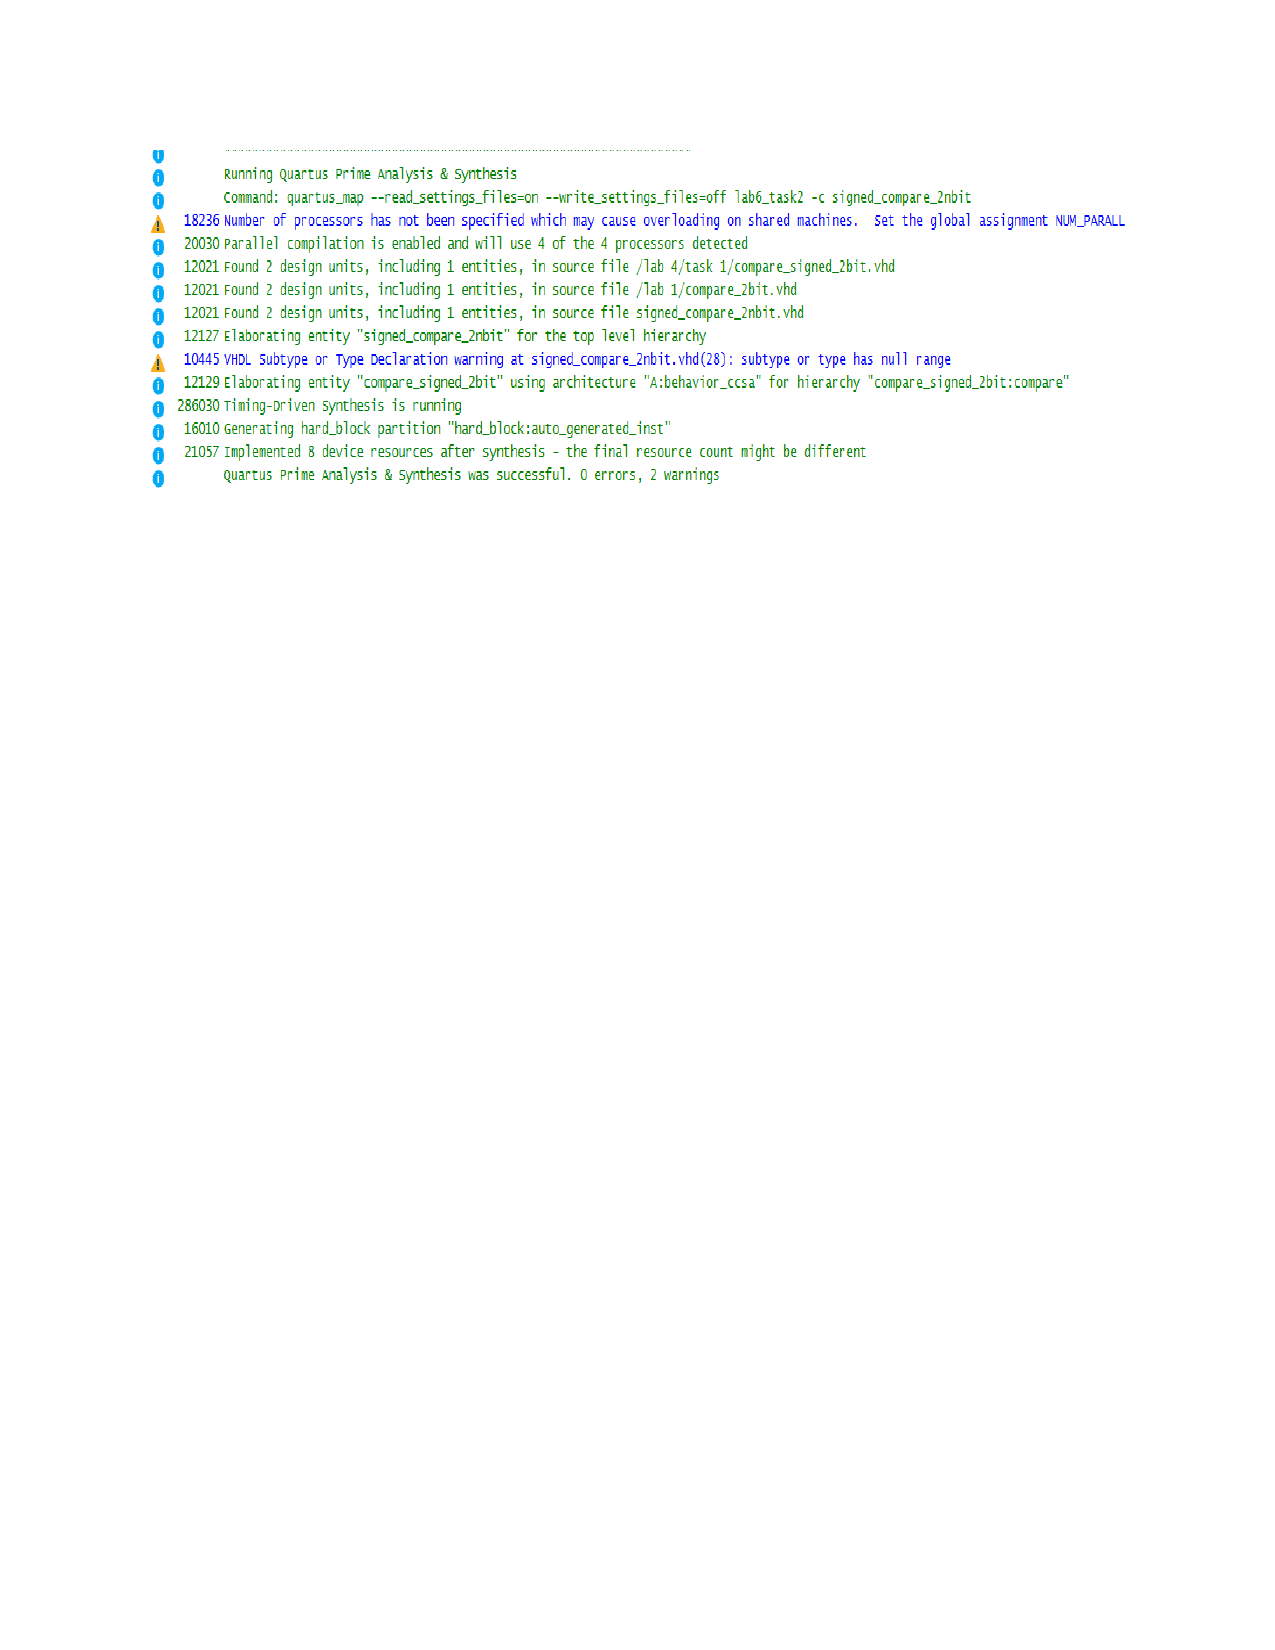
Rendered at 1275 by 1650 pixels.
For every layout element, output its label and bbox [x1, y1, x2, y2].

picture [150, 150, 1125, 630]
